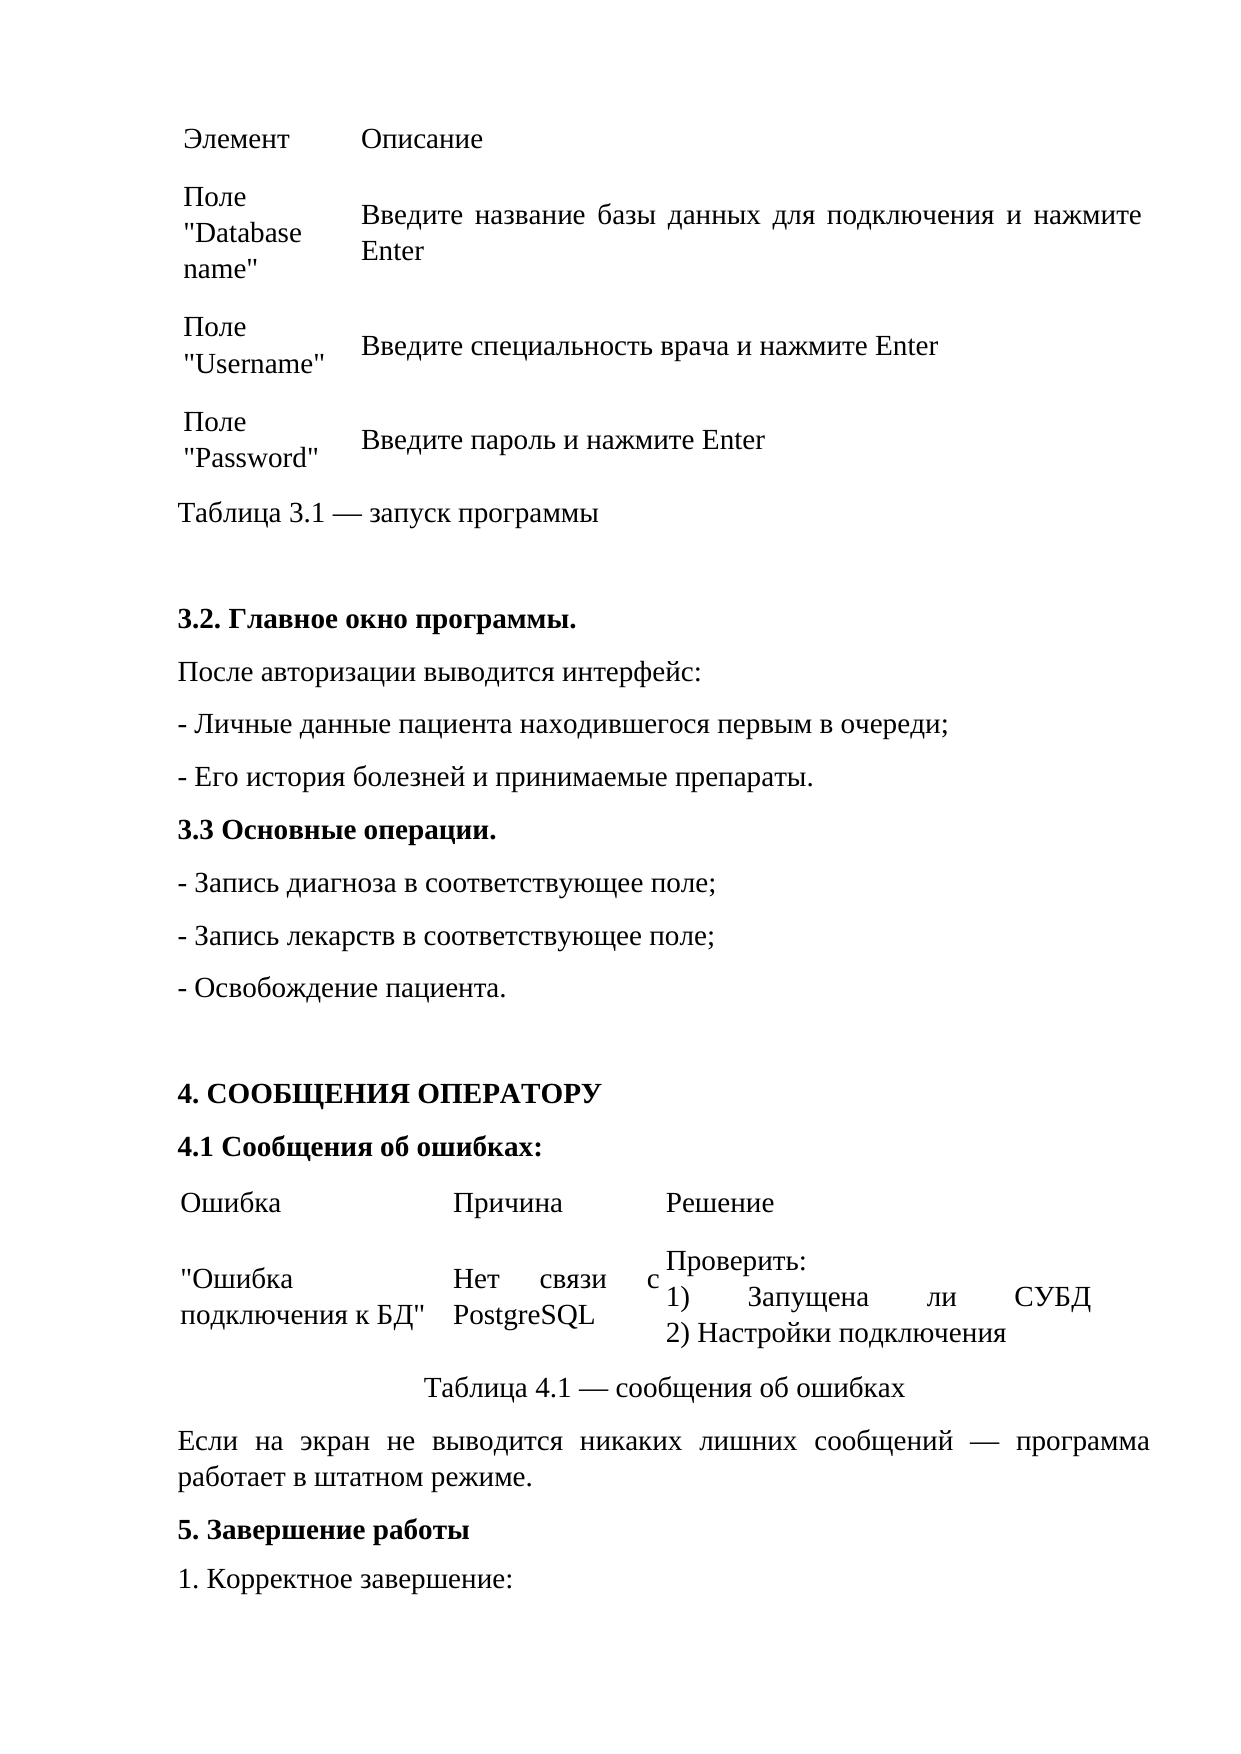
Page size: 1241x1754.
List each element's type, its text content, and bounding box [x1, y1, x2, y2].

table_cell Введите название базы данных для подключения и нажмите Enter [358, 176, 1145, 307]
text 4.1 Сообщения об ошибках: [177, 1129, 1152, 1162]
text Таблица 4.1 — сообщения об ошибках [177, 1370, 1152, 1404]
text После авторизации выводится интерфейс: [177, 654, 1152, 687]
text - Запись лекарств в соответствующее поле; [177, 918, 1152, 951]
text 3.3 Основные операции. [177, 812, 1152, 846]
text 1. Корректное завершение: [177, 1561, 1152, 1594]
table_cell Нет связи с PostgreSQL [450, 1240, 663, 1370]
table_header Элемент [180, 118, 358, 176]
table_cell "Ошибка подключения к БД" [177, 1240, 450, 1370]
text Если на экран не выводится никаких лишних сообщений — программа работает в штатном режиме. [177, 1423, 1152, 1493]
table_header Решение [663, 1182, 1152, 1240]
text 4. СООБЩЕНИЯ ОПЕРАТОРУ [177, 1076, 1152, 1110]
text 3.2. Главное окно программы. [177, 601, 1152, 634]
table_cell Поле "Password" [180, 401, 358, 495]
table_cell Введите специальность врача и нажмите Enter [358, 307, 1145, 401]
subtitle 5. Завершение работы [177, 1512, 1152, 1546]
table_header Ошибка [177, 1182, 450, 1240]
table_header Описание [358, 118, 1145, 176]
text Таблица 3.1 — запуск программы [177, 495, 1152, 529]
table_header Причина [450, 1182, 663, 1240]
text - Его история болезней и принимаемые препараты. [177, 759, 1152, 793]
text - Освобождение пациента. [177, 971, 1152, 1004]
table_cell Поле "Database name" [180, 176, 358, 307]
table_cell Проверить: 1) Запущена ли СУБД 2) Настройки подключения [663, 1240, 1152, 1370]
text - Запись диагноза в соответствующее поле; [177, 865, 1152, 898]
table_cell Введите пароль и нажмите Enter [358, 401, 1145, 495]
table_cell Поле "Username" [180, 307, 358, 401]
text - Личные данные пациента находившегося первым в очереди; [177, 706, 1152, 740]
